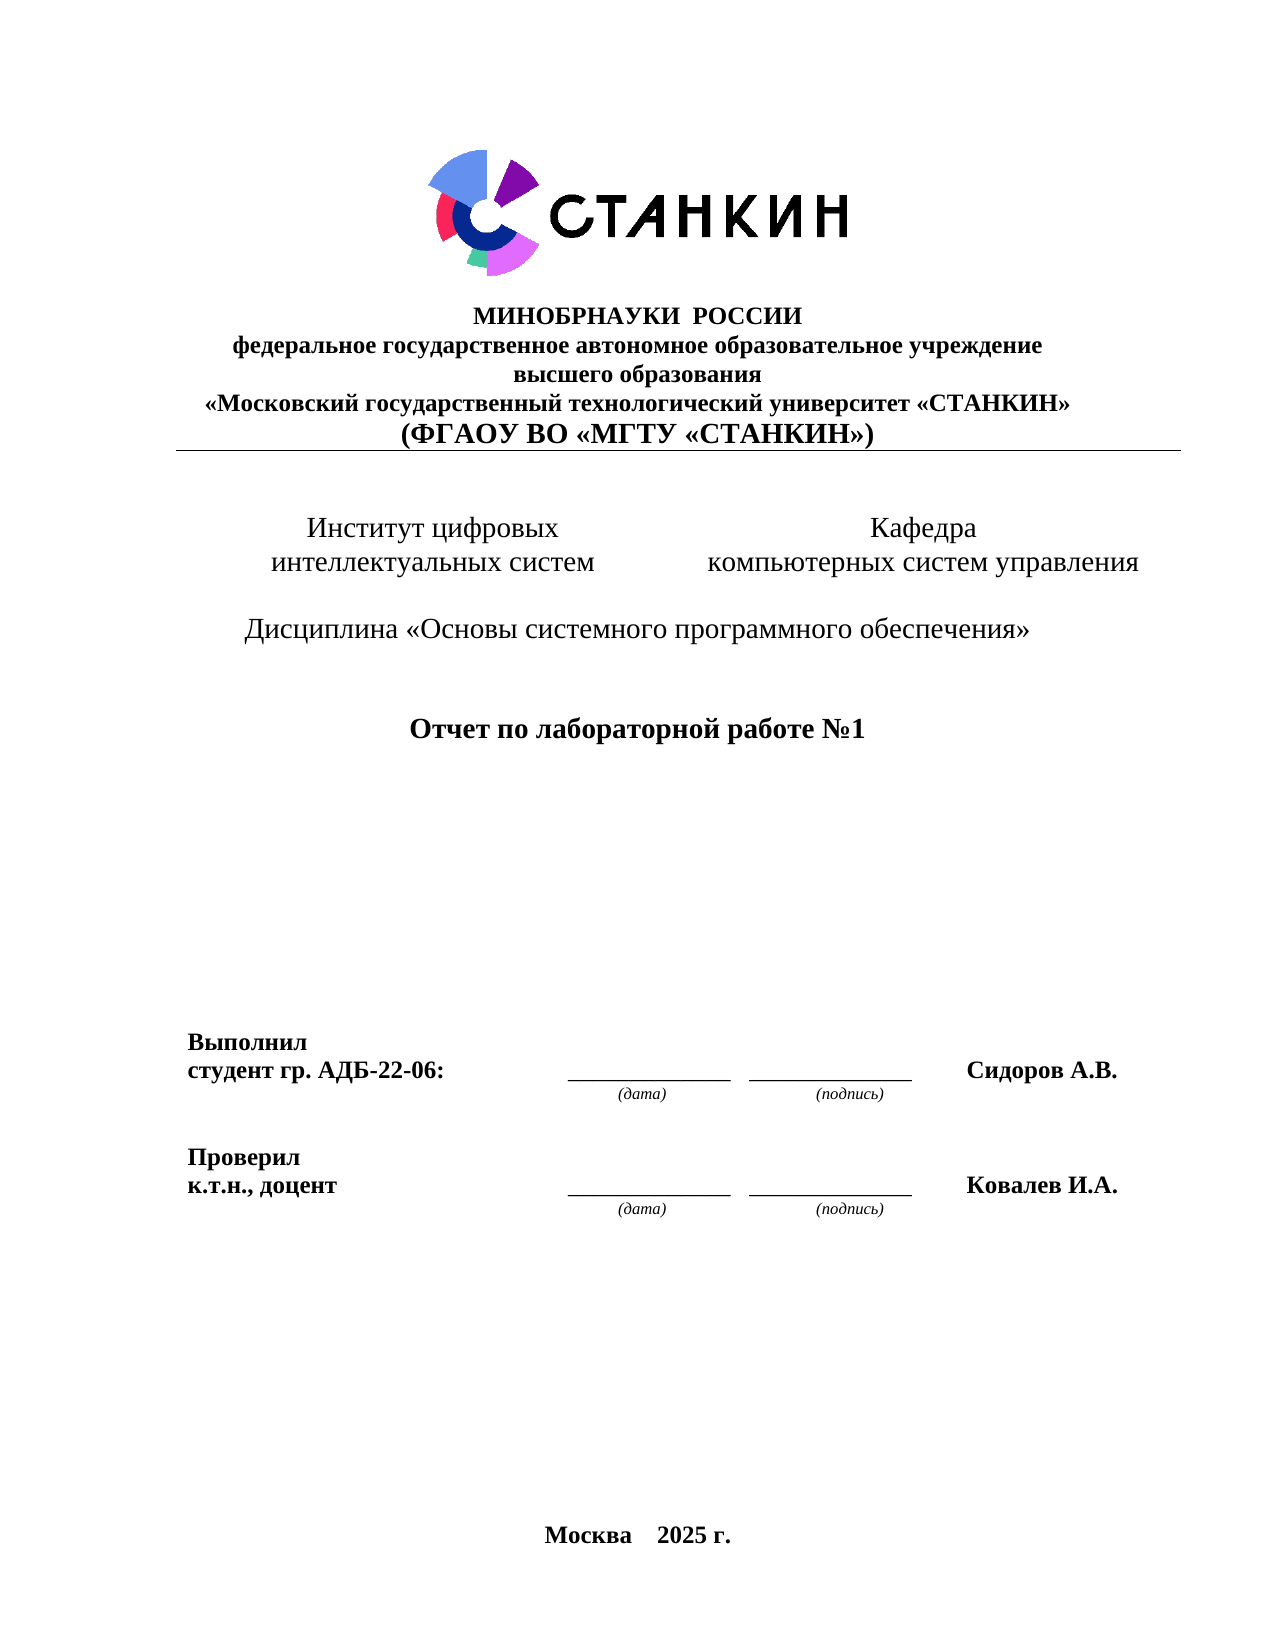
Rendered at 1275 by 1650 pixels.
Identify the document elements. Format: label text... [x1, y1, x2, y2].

table_cell Ковалев И.А. [955, 1113, 1192, 1228]
text Отчет по лабораторной работе №1 [187, 712, 1087, 745]
text «Московский государственный технологический университет «СТАНКИН» [187, 388, 1087, 416]
text (ФГАОУ ВО «МГТУ «СТАНКИН») [187, 416, 1087, 450]
table_header Сидоров А.В. [955, 1027, 1192, 1113]
table_header Выполнил студент гр. АДБ-22-06: [176, 1027, 557, 1113]
text федеральное государственное автономное образовательное учреждение [187, 330, 1087, 359]
picture [428, 150, 847, 276]
table_header [176, 451, 1181, 577]
table_cell _____________ _____________ (дата) (подпись) [557, 1113, 955, 1228]
table_header _____________ _____________ (дата) (подпись) [557, 1027, 955, 1113]
text высшего образования [187, 359, 1087, 388]
table_cell Проверил к.т.н., доцент [176, 1113, 557, 1228]
text МИНОБРНАУКИ РОССИИ [187, 301, 1087, 330]
text Дисциплина «Основы системного программного обеспечения» [187, 611, 1087, 644]
